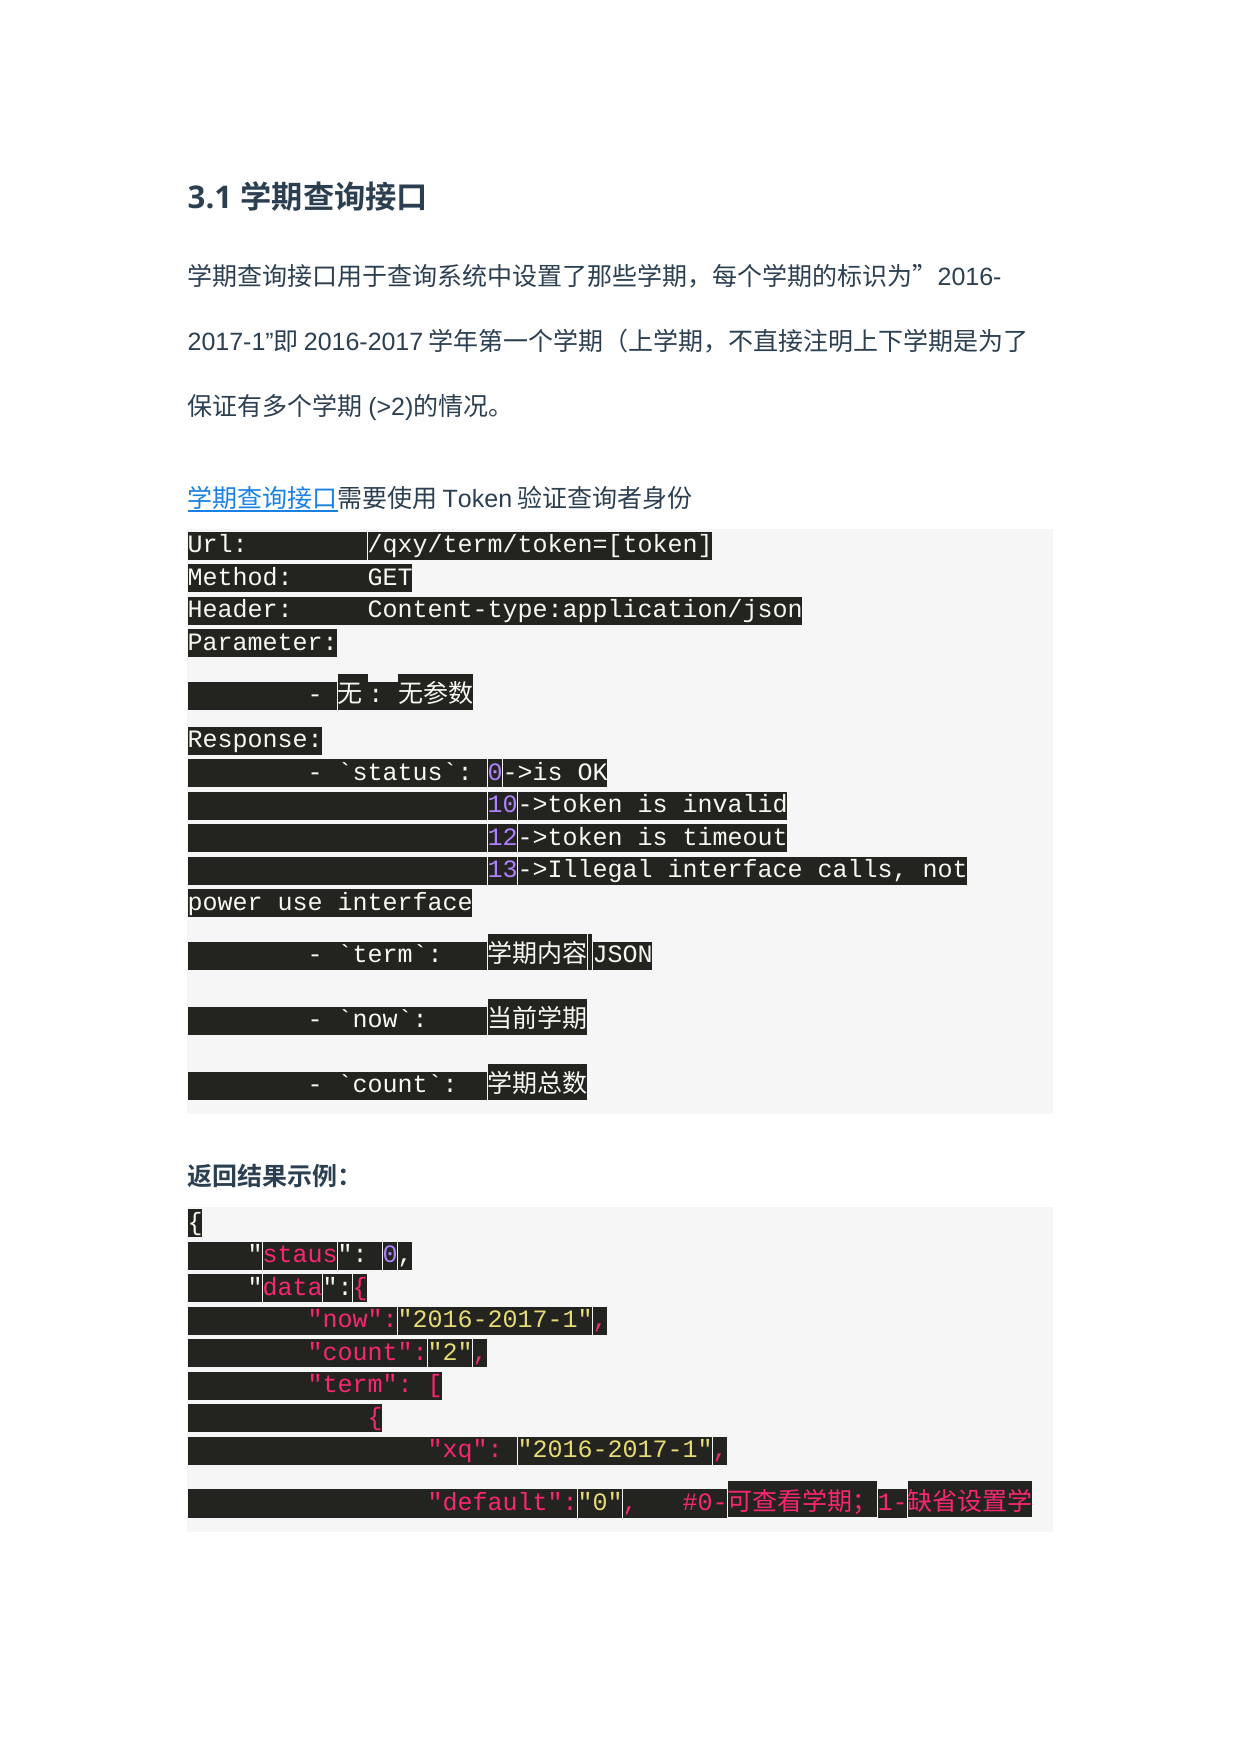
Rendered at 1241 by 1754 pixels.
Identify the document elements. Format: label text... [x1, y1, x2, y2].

text Url: /qxy/term/token=[token] Method: GET Header: Content-type:application/json Parameter: - 无 : 无参数 Response: - `status`: 0->is OK 10->token is invalid 12->token is timeout 13->Illegal interface calls, not power use interface - `term`: 学期内容JSON - `now`: 当前学期 - `count`: 学期总数 [187, 529, 1053, 1114]
text 学期查询接口需要使用Token验证查询者身份 [187, 464, 1053, 529]
text 3.1 学期查询接口 [187, 162, 1053, 227]
text 返回结果示例： [187, 1142, 1053, 1207]
text 学期查询接口用于查询系统中设置了那些学期，每个学期的标识为”2016-2017-1”即2016-2017学年第一个学期（上学期，不直接注明上下学期是为了保证有多个学期 (>2)的情况。 [187, 242, 1053, 437]
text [187, 1207, 1053, 1532]
